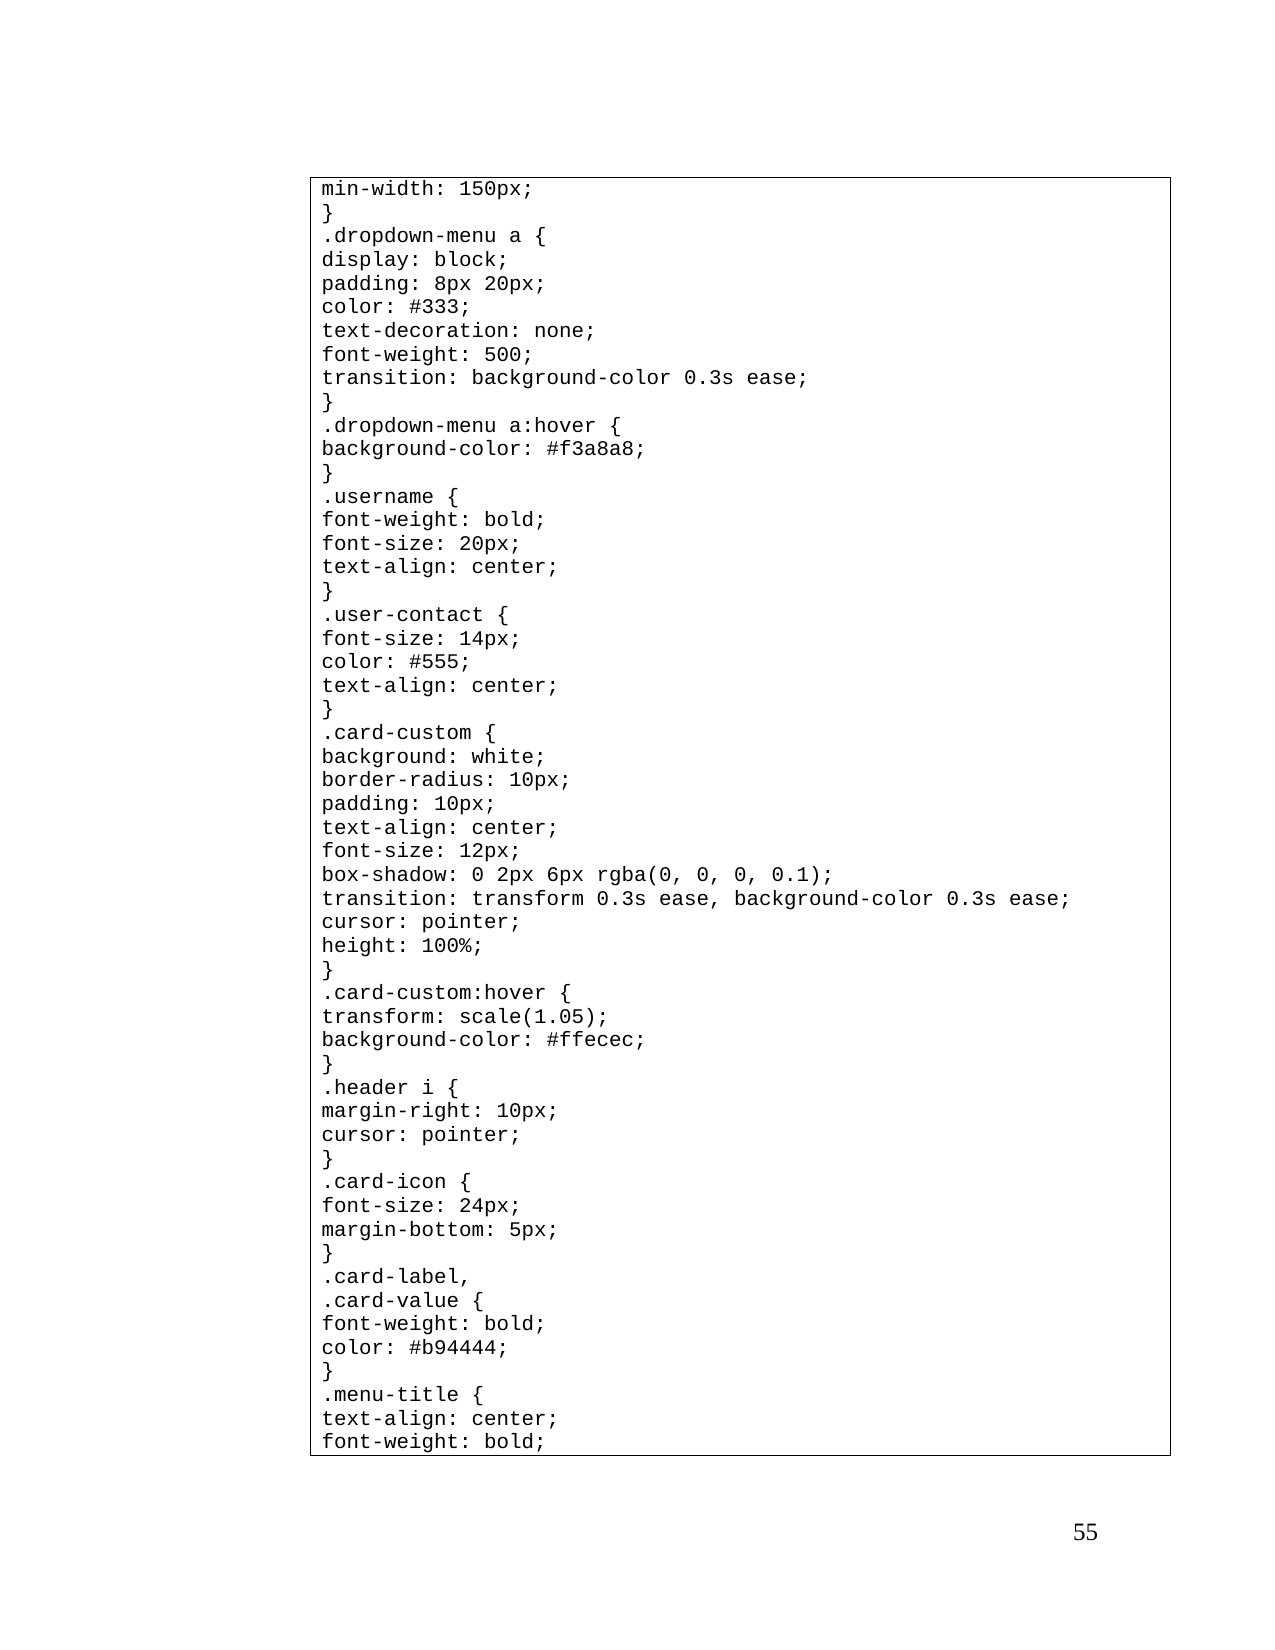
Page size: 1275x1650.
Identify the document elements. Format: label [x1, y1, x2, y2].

table_header [311, 178, 1170, 1455]
